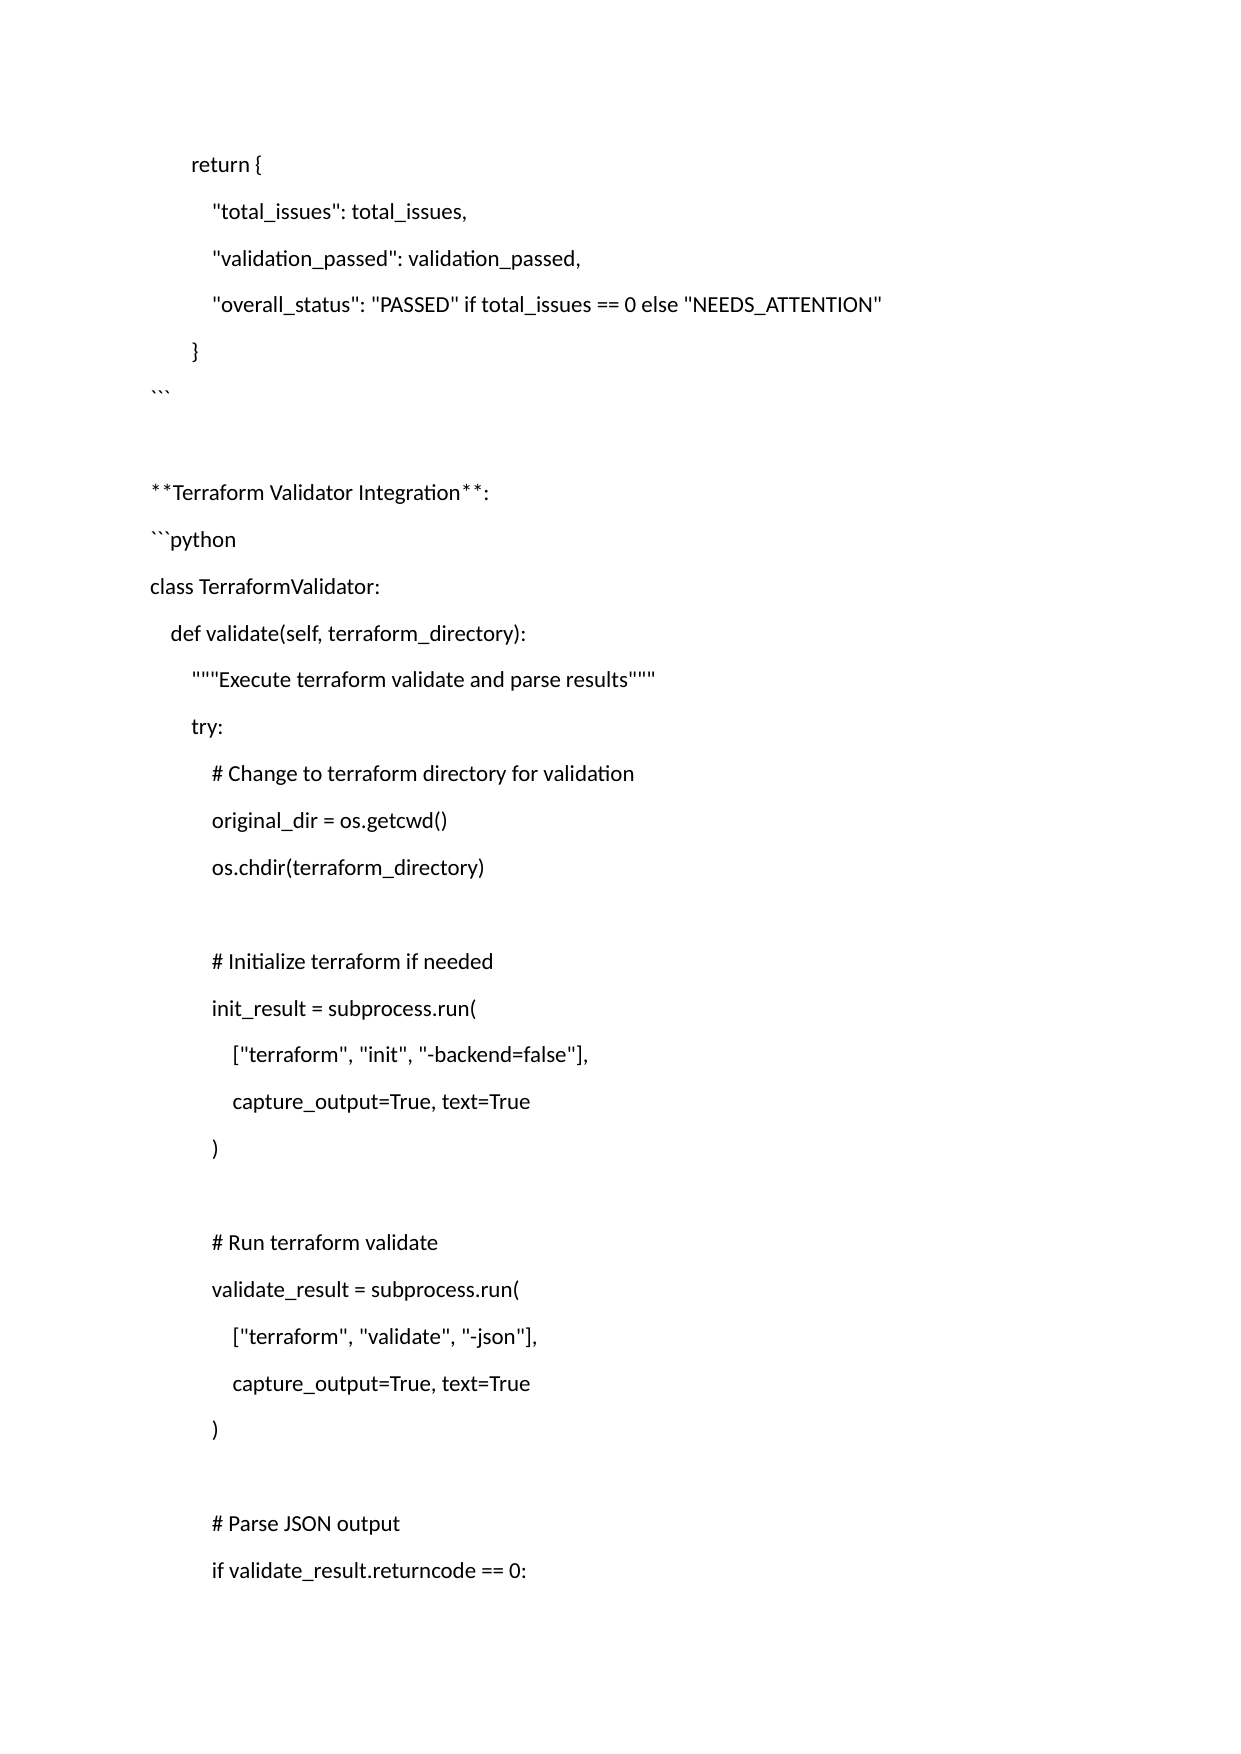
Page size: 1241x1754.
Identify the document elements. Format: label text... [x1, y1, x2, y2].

text try: [150, 712, 1090, 741]
text # Initialize terraform if needed [150, 947, 1090, 975]
text } [150, 337, 1090, 366]
text ) [150, 1134, 1090, 1162]
text ```python [150, 525, 1090, 553]
text ["terraform", "validate", "-json"], [150, 1322, 1090, 1350]
text original_dir = os.getcwd() [150, 806, 1090, 834]
text ``` [150, 384, 1090, 412]
text "total_issues": total_issues, [150, 197, 1090, 225]
text """Execute terraform validate and parse results""" [150, 666, 1090, 694]
text class TerraformValidator: [150, 572, 1090, 600]
text "validation_passed": validation_passed, [150, 244, 1090, 272]
text **Terraform Validator Integration**: [150, 478, 1090, 506]
text capture_output=True, text=True [150, 1087, 1090, 1116]
text init_result = subprocess.run( [150, 994, 1090, 1022]
text def validate(self, terraform_directory): [150, 619, 1090, 647]
text # Parse JSON output [150, 1509, 1090, 1537]
text capture_output=True, text=True [150, 1369, 1090, 1397]
text validate_result = subprocess.run( [150, 1275, 1090, 1303]
text ["terraform", "init", "-backend=false"], [150, 1041, 1090, 1069]
text os.chdir(terraform_directory) [150, 853, 1090, 881]
text # Change to terraform directory for validation [150, 759, 1090, 787]
text return { [150, 150, 1090, 178]
text if validate_result.returncode == 0: [150, 1556, 1090, 1584]
text "overall_status": "PASSED" if total_issues == 0 else "NEEDS_ATTENTION" [150, 291, 1090, 319]
text # Run terraform validate [150, 1228, 1090, 1256]
text ) [150, 1416, 1090, 1444]
